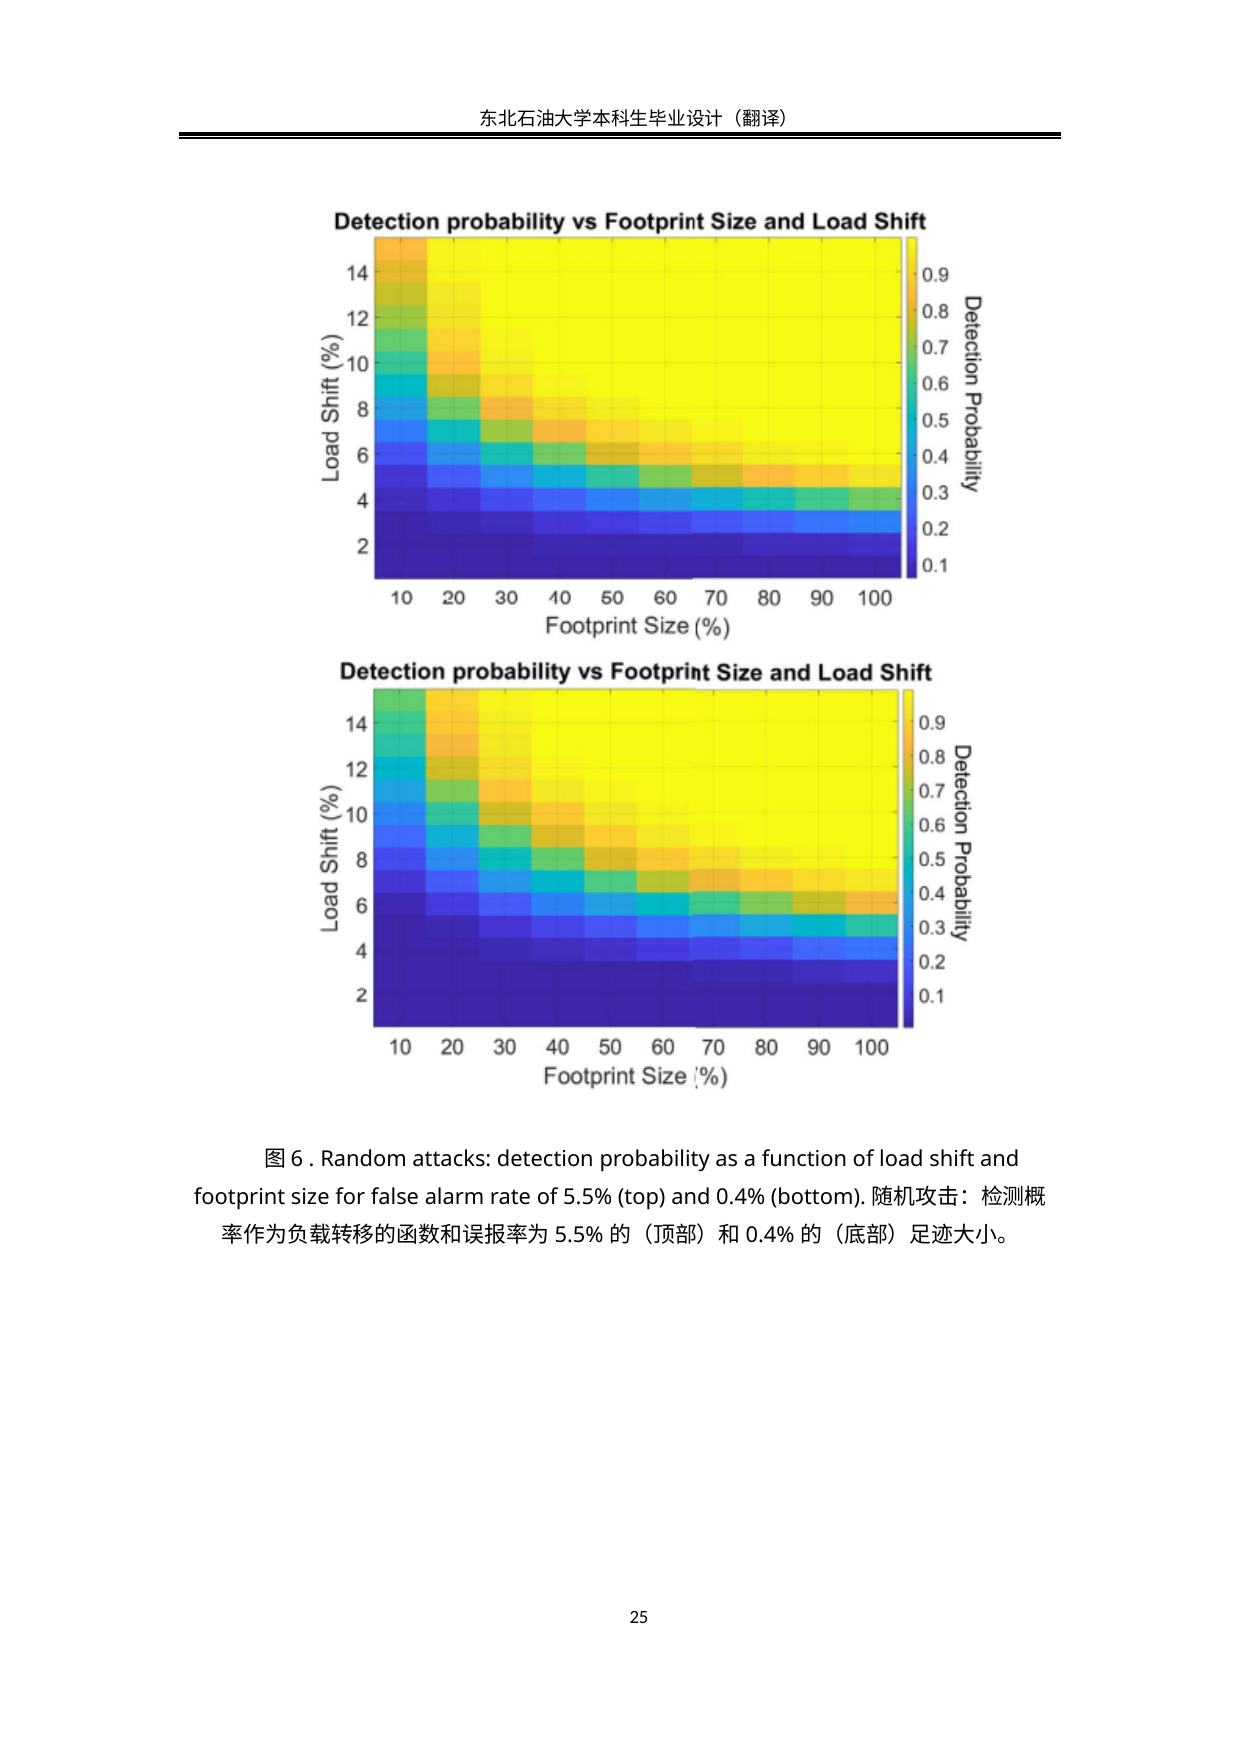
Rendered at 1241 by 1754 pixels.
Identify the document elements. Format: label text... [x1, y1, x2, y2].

picture [278, 179, 1006, 1104]
text 图6 . Random attacks: detection probability as a function of load shift and footprint size for false alarm rate of 5.5% (top) and 0.4% (bottom). 随机攻击：检测概率作为负载转移的函数和误报率为 5.5% 的（顶部）和 0.4% 的（底部）足迹大小。 [187, 1141, 1053, 1249]
